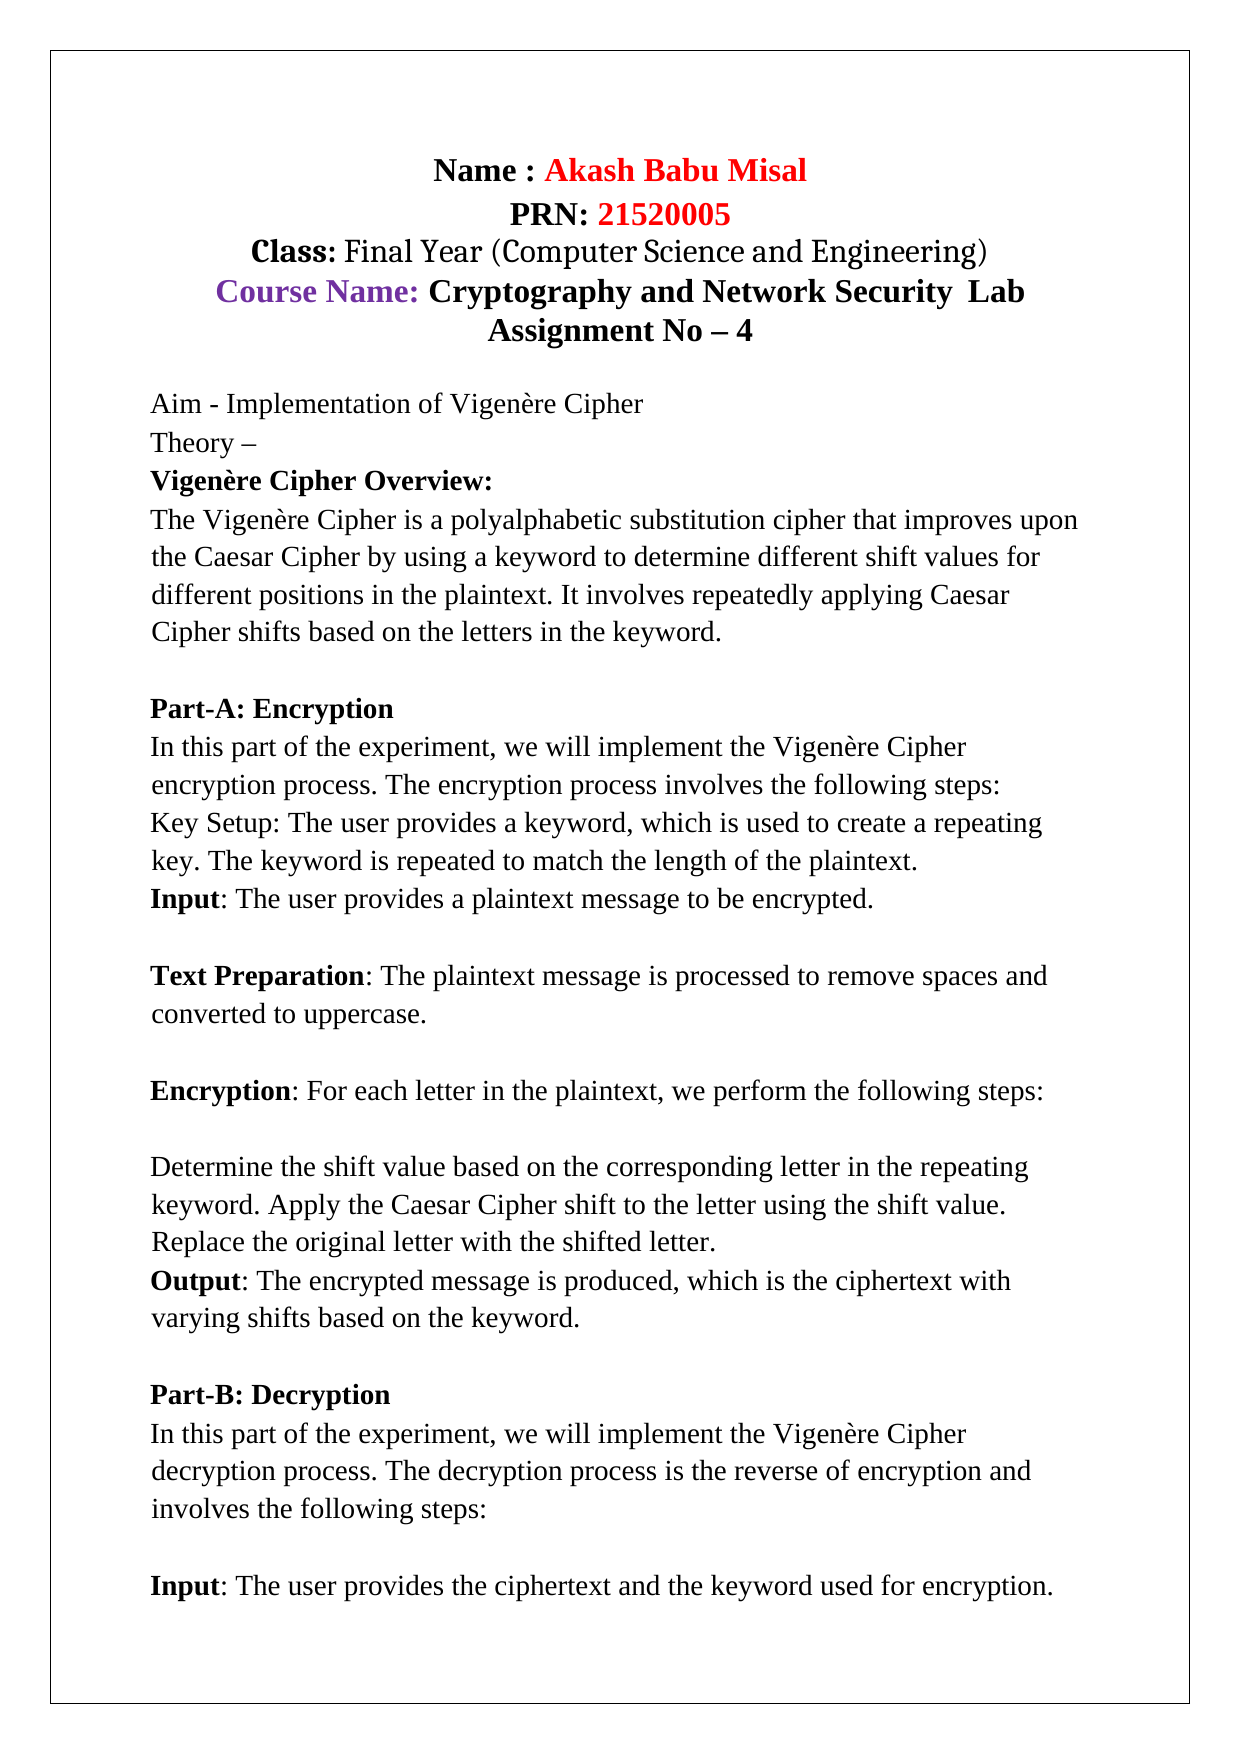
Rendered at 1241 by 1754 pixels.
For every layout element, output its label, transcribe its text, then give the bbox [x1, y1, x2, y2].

text Encryption: For each letter in the plaintext, we perform the following steps: [150, 1073, 1090, 1106]
text Part-B: Decryption [150, 1377, 1090, 1411]
text Aim - Implementation of Vigenère Cipher [150, 386, 1090, 420]
text In this part of the experiment, we will implement the Vigenère Cipher decryption process. The decryption process is the reverse of encryption and involves the following steps: [150, 1416, 1090, 1524]
text Name : Akash Babu Misal [150, 150, 1090, 188]
text Text Preparation: The plaintext message is processed to remove spaces and converted to uppercase. [150, 958, 1090, 1029]
text Class: Final Year (Computer Science and Engineering) [150, 232, 1090, 271]
text Key Setup: The user provides a keyword, which is used to create a repeating key. The keyword is repeated to match the length of the plaintext. [150, 806, 1090, 877]
text Output: The encrypted message is produced, which is the ciphertext with varying shifts based on the keyword. [150, 1263, 1090, 1334]
text Input: The user provides a plaintext message to be encrypted. [150, 881, 1090, 915]
text Assignment No – 4 [150, 310, 1090, 348]
text Vigenère Cipher Overview: [150, 463, 1090, 497]
text In this part of the experiment, we will implement the Vigenère Cipher encryption process. The encryption process involves the following steps: [150, 729, 1090, 801]
text Input: The user provides the ciphertext and the keyword used for encryption. [150, 1568, 1090, 1601]
text PRN: 21520005 [150, 194, 1090, 232]
text The Vigenère Cipher is a polyalphabetic substitution cipher that improves upon the Caesar Cipher by using a keyword to determine different shift values for different positions in the plaintext. It involves repeatedly applying Caesar Cipher shifts based on the letters in the keyword. [150, 502, 1090, 648]
text Determine the shift value based on the corresponding letter in the repeating keyword. Apply the Caesar Cipher shift to the letter using the shift value. Replace the original letter with the shifted letter. [150, 1149, 1090, 1258]
text Course Name: Cryptography and Network Security Lab [150, 271, 1090, 310]
text Theory – [150, 425, 1090, 458]
text Part-A: Encryption [150, 691, 1090, 725]
